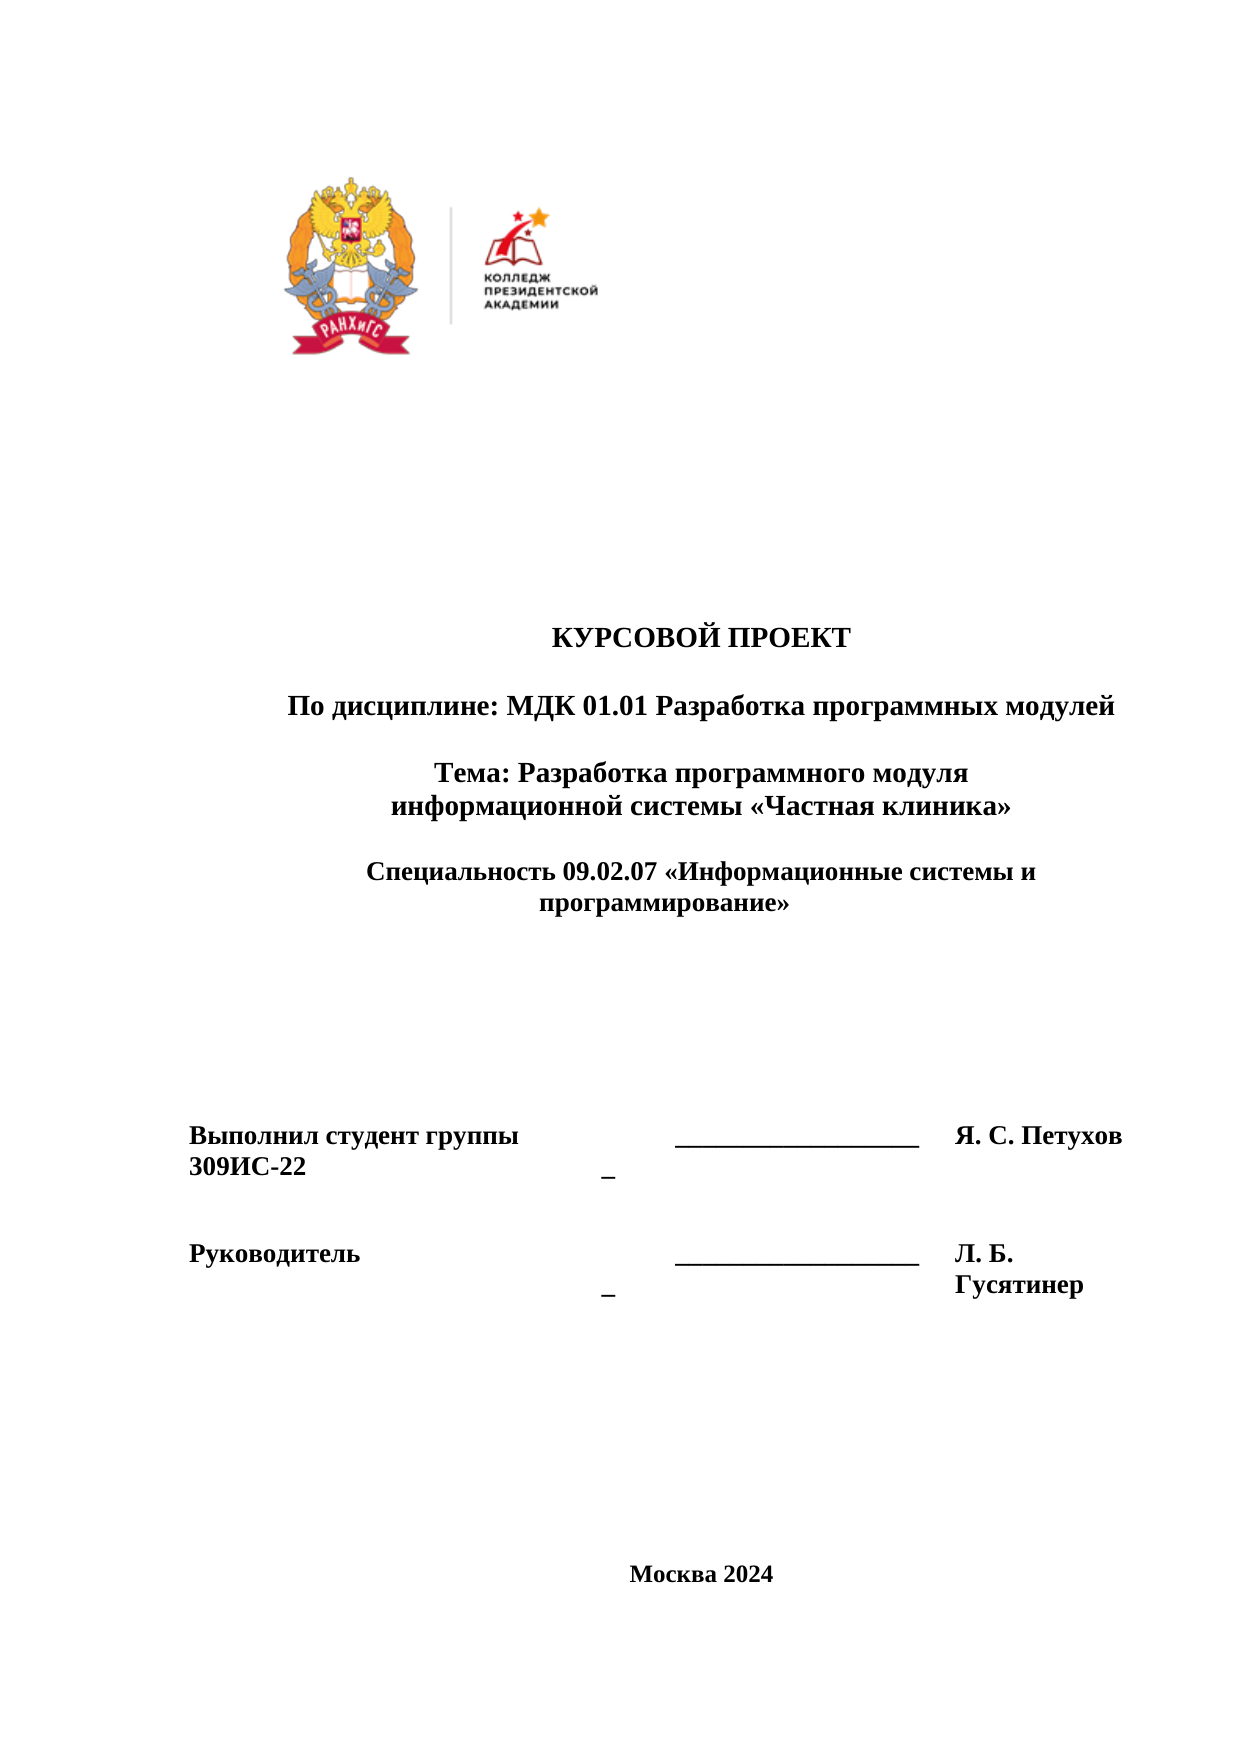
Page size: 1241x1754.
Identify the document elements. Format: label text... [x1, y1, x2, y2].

picture [251, 146, 623, 391]
text информационной системы «Частная клиника» [177, 788, 1152, 822]
table_header Выполнил студент группы 309ИС-22 [178, 1119, 590, 1237]
table_header Я. С. Петухов [944, 1119, 1152, 1237]
text Специальность 09.02.07 «Информационные системы и программирование» [177, 855, 1152, 918]
table_cell Л. Б. Гусятинер [944, 1238, 1152, 1325]
table_header ___________________ [590, 1119, 944, 1237]
text КУРСОВОЙ ПРОЕКТ [177, 621, 1152, 654]
text Москва 2024 [177, 1559, 1152, 1588]
text По дисциплине: МДК 01.01 Разработка программных модулей [177, 688, 1152, 721]
table_cell ___________________ [590, 1238, 944, 1325]
table_cell Руководитель [178, 1238, 590, 1325]
text Тема: Разработка программного модуля [177, 755, 1152, 788]
